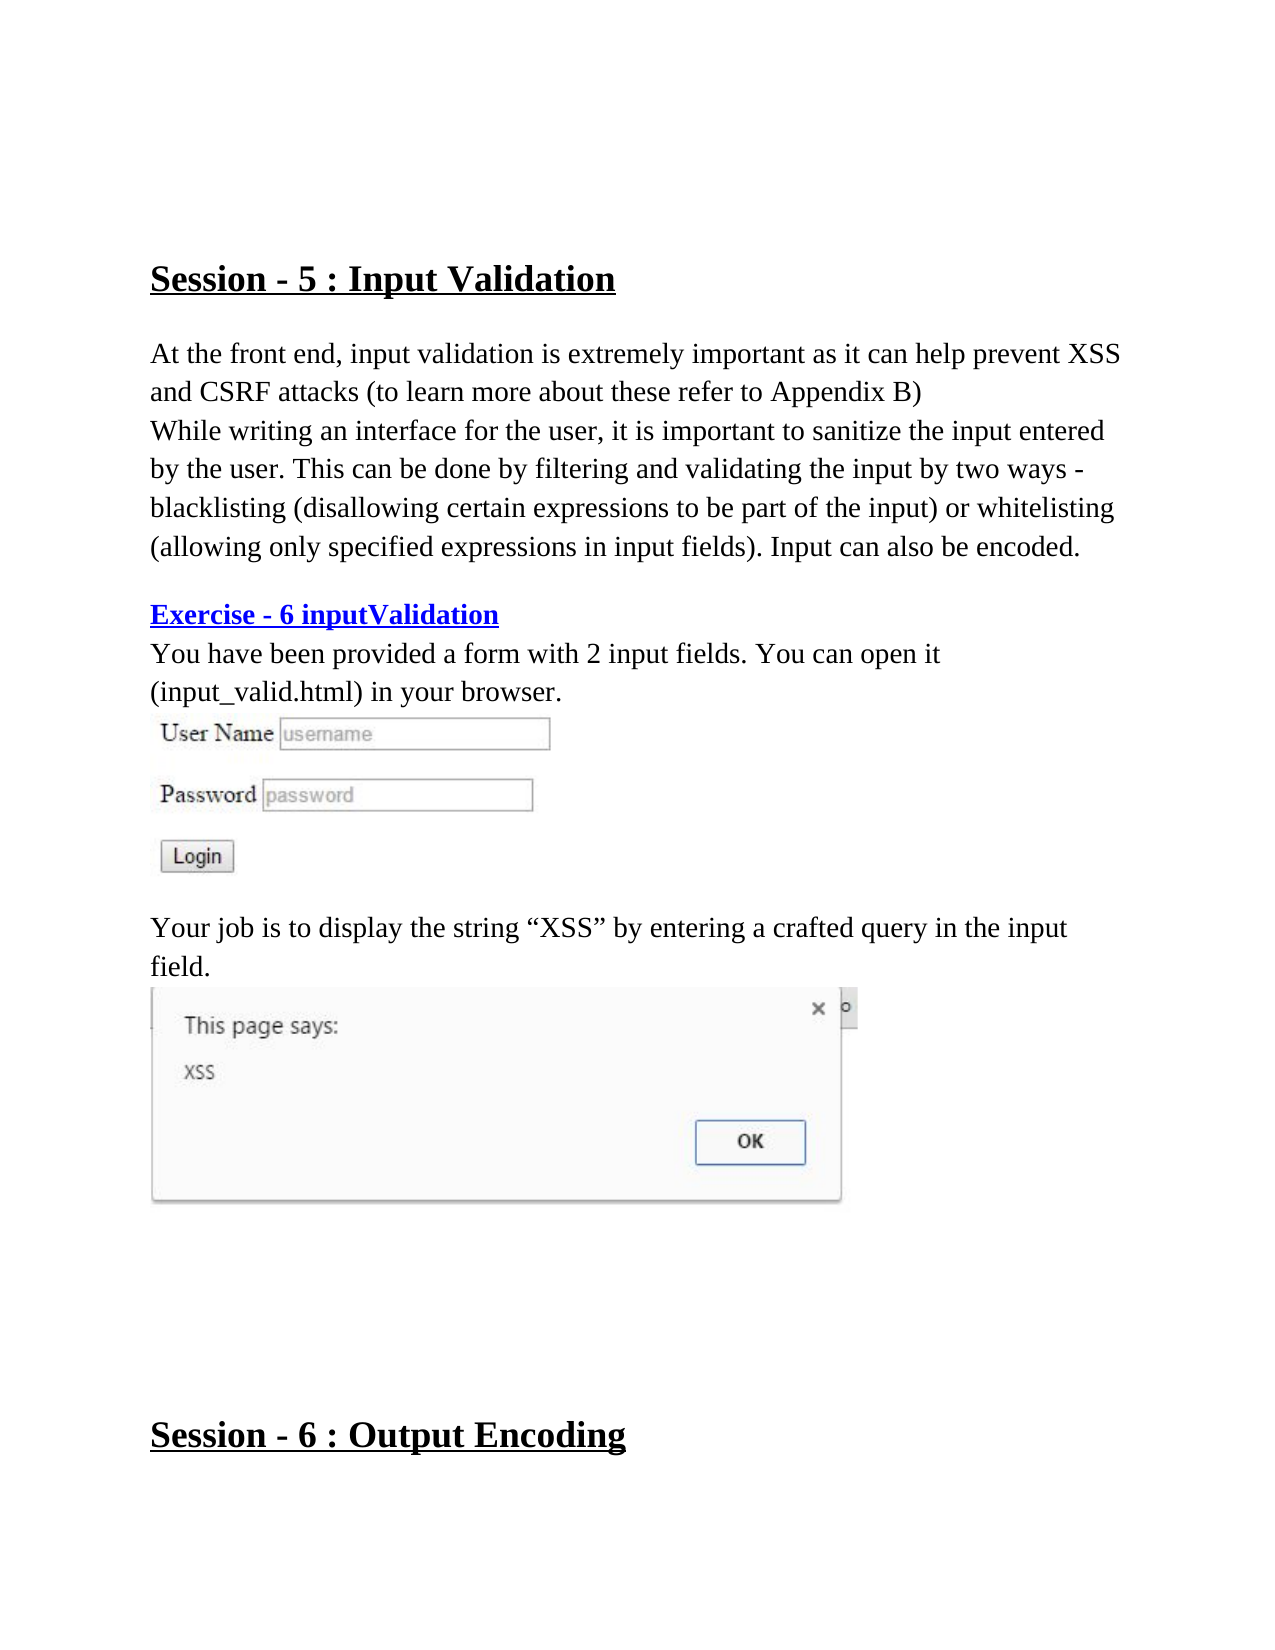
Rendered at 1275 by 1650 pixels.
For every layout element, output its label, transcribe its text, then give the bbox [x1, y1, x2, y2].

picture [150, 713, 625, 906]
text Session - 5 : Input Validation [150, 256, 1125, 299]
picture [150, 987, 858, 1258]
text You have been provided a form with 2 input fields. You can open it (input_valid.html) in your browser. [150, 636, 1125, 708]
text While writing an interface for the user, it is important to sanitize the input entered by the user. This can be done by filtering and validating the input by two ways - blacklisting (disallowing certain expressions to be part of the input) or whitelisting (allowing only specified expressions in input fields). Input can also be encoded. [150, 413, 1125, 562]
text Your job is to display the string “XSS” by entering a crafted query in the input field. [150, 910, 1125, 982]
text Exercise - 6 inputValidation [150, 597, 1125, 631]
text At the front end, input validation is extremely important as it can help prevent XSS and CSRF attacks (to learn more about these refer to Appendix B) [150, 336, 1125, 408]
text Session - 6 : Output Encoding [150, 1413, 1125, 1456]
